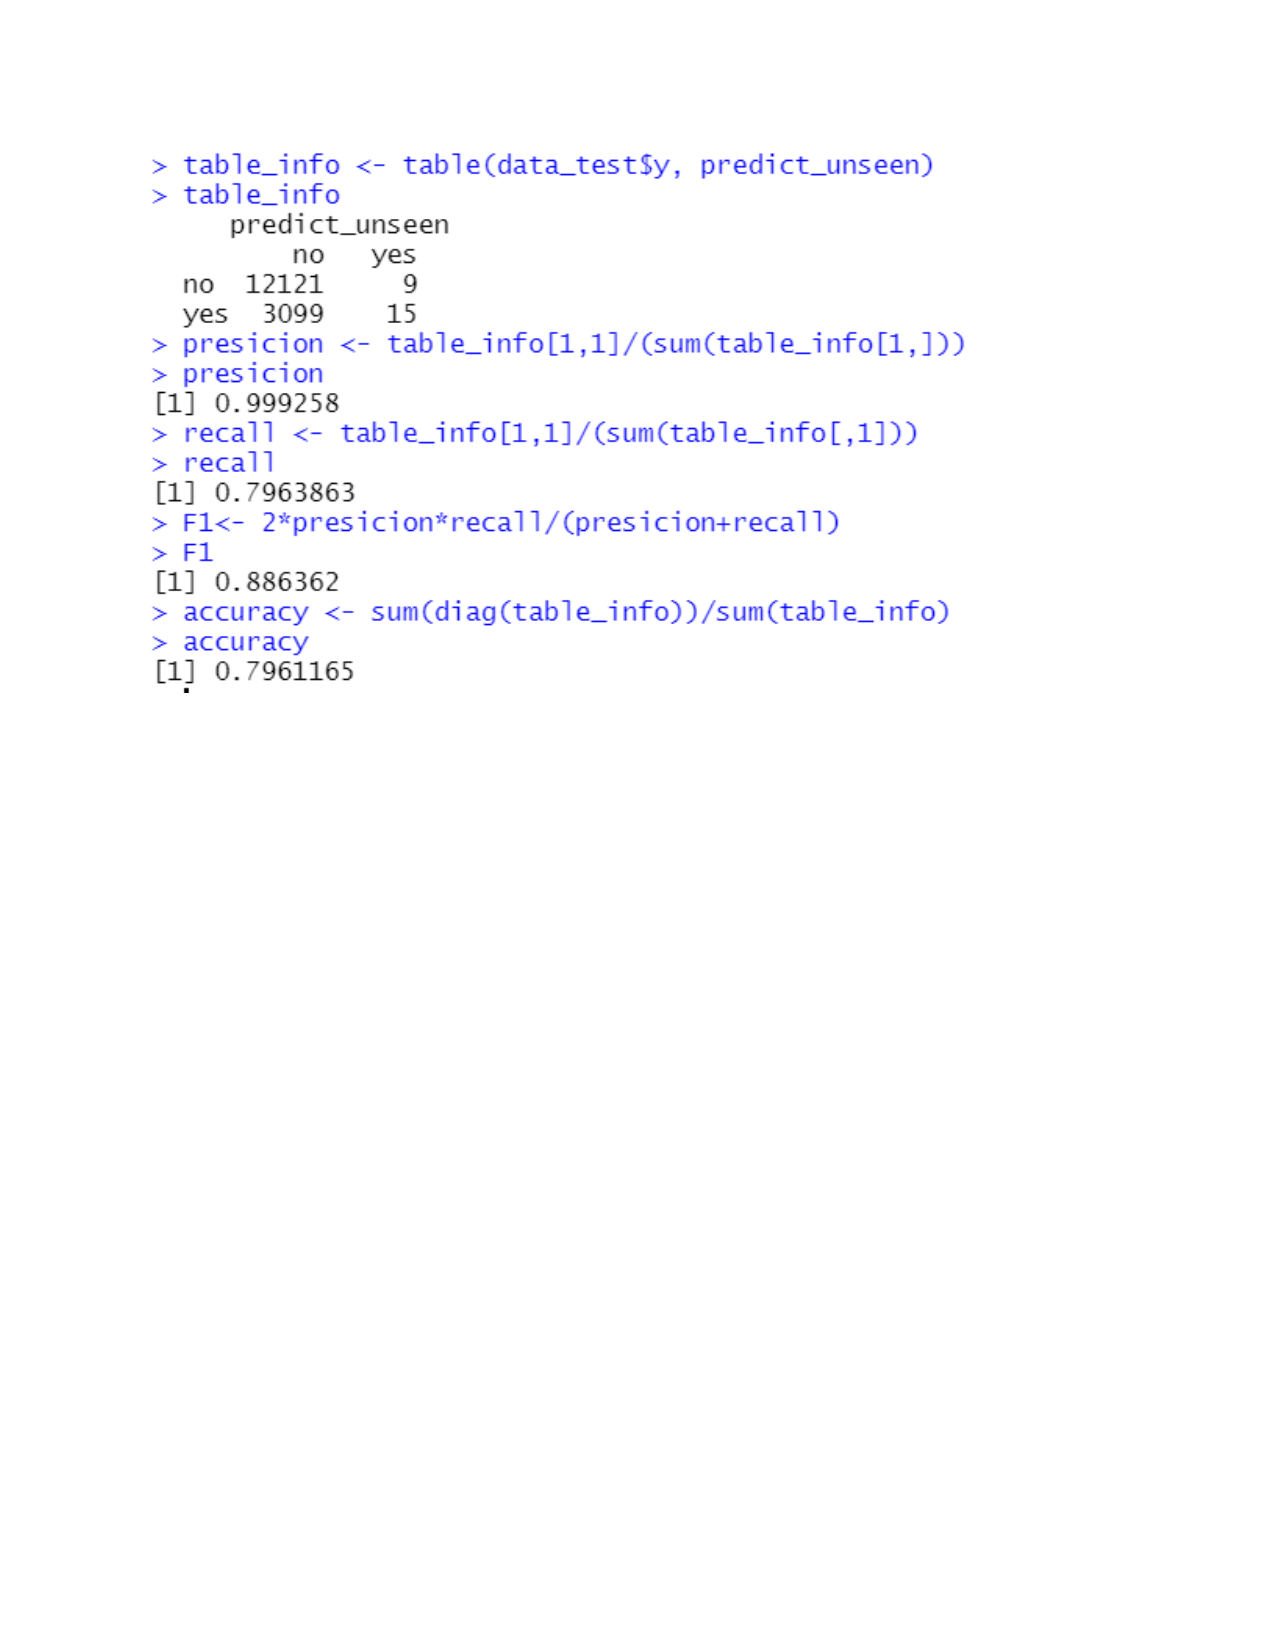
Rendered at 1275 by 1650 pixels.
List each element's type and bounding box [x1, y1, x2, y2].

picture [150, 150, 1033, 693]
